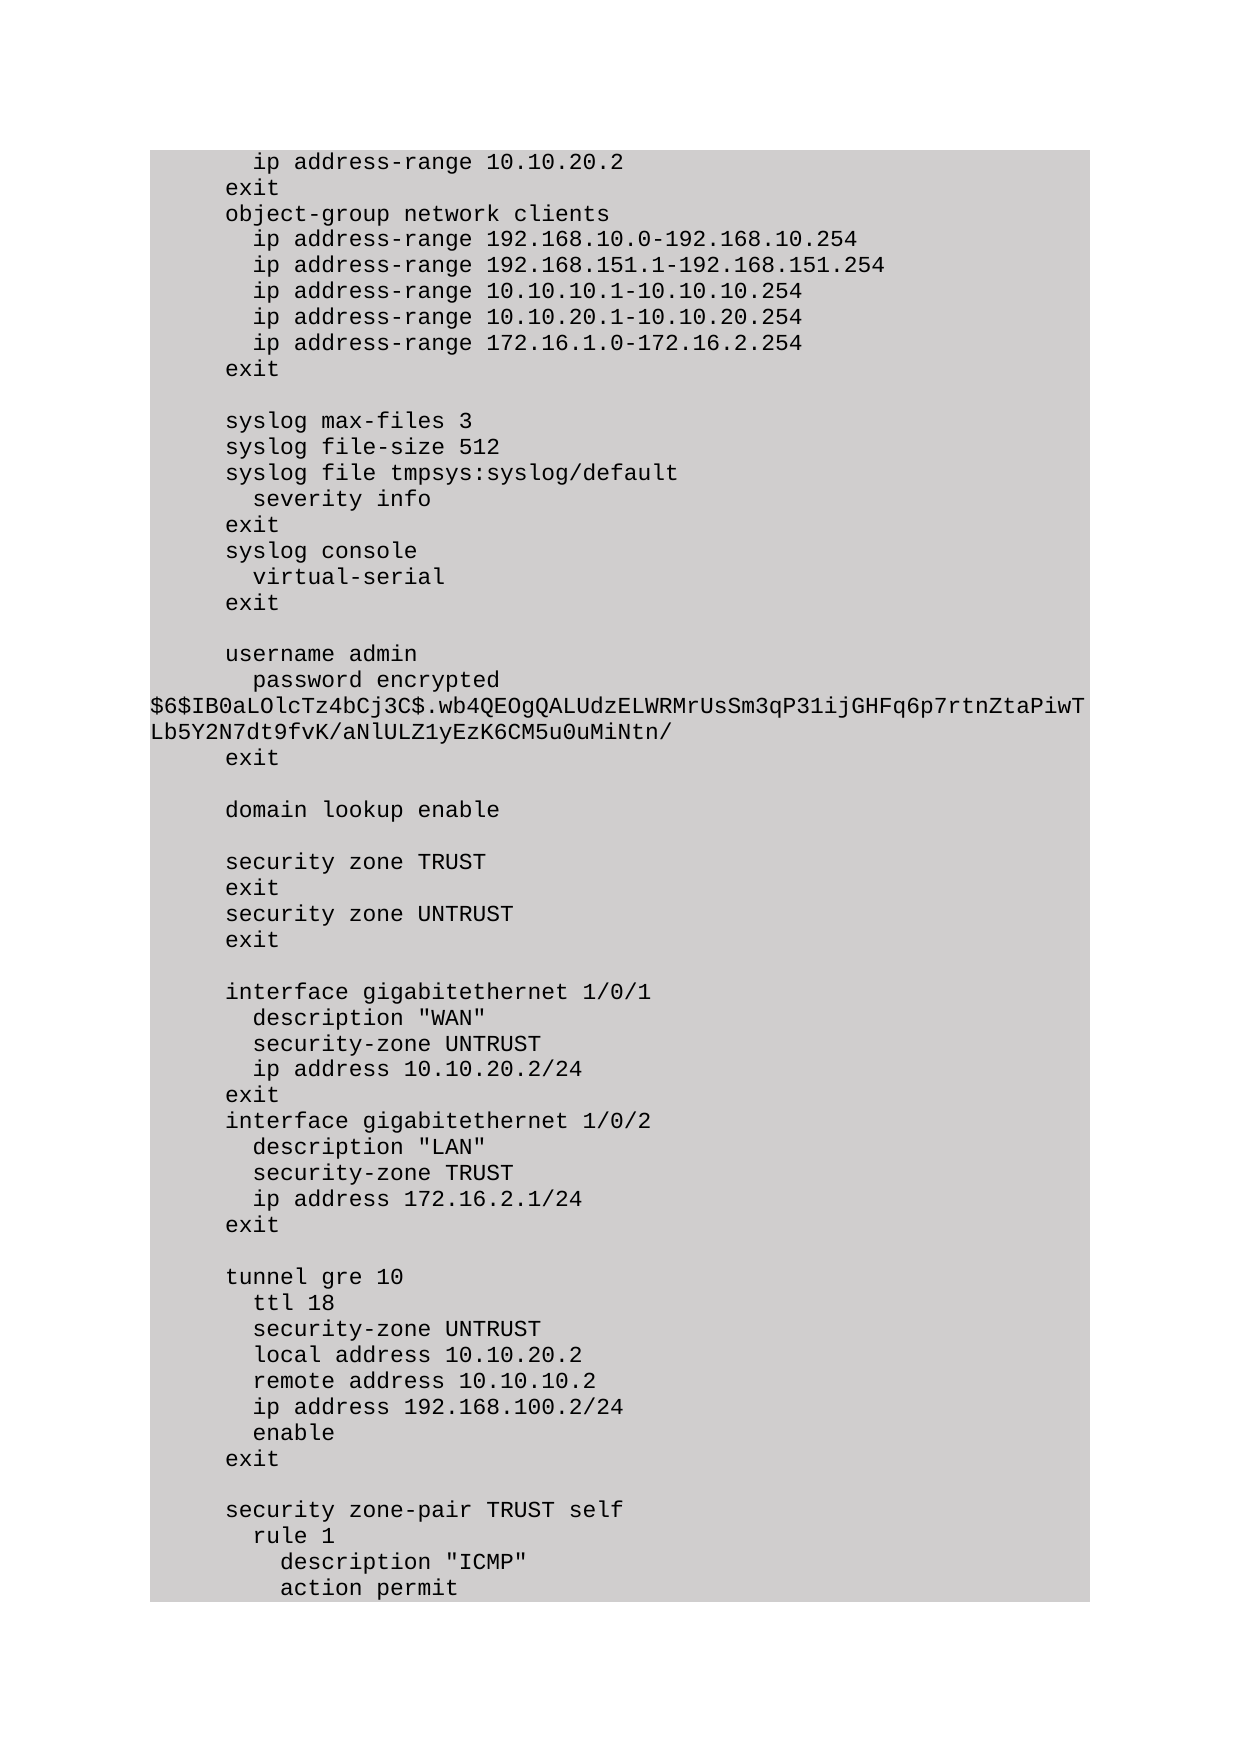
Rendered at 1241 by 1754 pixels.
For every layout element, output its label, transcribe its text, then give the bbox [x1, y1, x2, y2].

text ip address-range 10.10.20.1-10.10.20.254 [150, 306, 1090, 332]
text exit [150, 747, 1090, 772]
text domain lookup enable [150, 798, 1090, 824]
text interface gigabitethernet 1/0/2 [150, 1110, 1090, 1136]
text exit [150, 513, 1090, 539]
text exit [150, 176, 1090, 202]
text exit [150, 876, 1090, 902]
text exit [150, 591, 1090, 617]
text ip address 172.16.2.1/24 [150, 1187, 1090, 1213]
text virtual-serial [150, 565, 1090, 591]
text interface gigabitethernet 1/0/1 [150, 980, 1090, 1006]
text security zone-pair TRUST self [150, 1499, 1090, 1525]
text exit [150, 1447, 1090, 1473]
text exit [150, 1213, 1090, 1239]
text security-zone TRUST [150, 1162, 1090, 1187]
text description "WAN" [150, 1006, 1090, 1032]
text security-zone UNTRUST [150, 1317, 1090, 1343]
text ip address-range 172.16.1.0-172.16.2.254 [150, 332, 1090, 357]
text rule 1 [150, 1525, 1090, 1551]
text security zone TRUST [150, 850, 1090, 876]
text ip address-range 192.168.151.1-192.168.151.254 [150, 254, 1090, 280]
text password encrypted $6$IB0aLOlcTz4bCj3C$.wb4QEOgQALUdzELWRMrUsSm3qP31ijGHFq6p7rtnZtaPiwTLb5Y2N7dt9fvK/aNlULZ1yEzK6CM5u0uMiNtn/ [150, 669, 1090, 747]
text enable [150, 1421, 1090, 1447]
text security-zone UNTRUST [150, 1032, 1090, 1058]
text ip address-range 10.10.10.1-10.10.10.254 [150, 280, 1090, 306]
text username admin [150, 643, 1090, 669]
text syslog file tmpsys:syslog/default [150, 461, 1090, 487]
text syslog console [150, 539, 1090, 565]
text exit [150, 928, 1090, 954]
text tunnel gre 10 [150, 1265, 1090, 1291]
text action permit [150, 1577, 1090, 1602]
text object-group network clients [150, 202, 1090, 228]
text ttl 18 [150, 1291, 1090, 1317]
text syslog max-files 3 [150, 409, 1090, 435]
text description "ICMP" [150, 1551, 1090, 1577]
text description "LAN" [150, 1136, 1090, 1162]
text syslog file-size 512 [150, 435, 1090, 461]
text ip address 192.168.100.2/24 [150, 1395, 1090, 1421]
text remote address 10.10.10.2 [150, 1369, 1090, 1395]
text security zone UNTRUST [150, 902, 1090, 928]
text ip address-range 10.10.20.2 [150, 150, 1090, 176]
text local address 10.10.20.2 [150, 1343, 1090, 1369]
text exit [150, 1084, 1090, 1110]
text exit [150, 357, 1090, 383]
text ip address-range 192.168.10.0-192.168.10.254 [150, 228, 1090, 254]
text ip address 10.10.20.2/24 [150, 1058, 1090, 1084]
text severity info [150, 487, 1090, 513]
